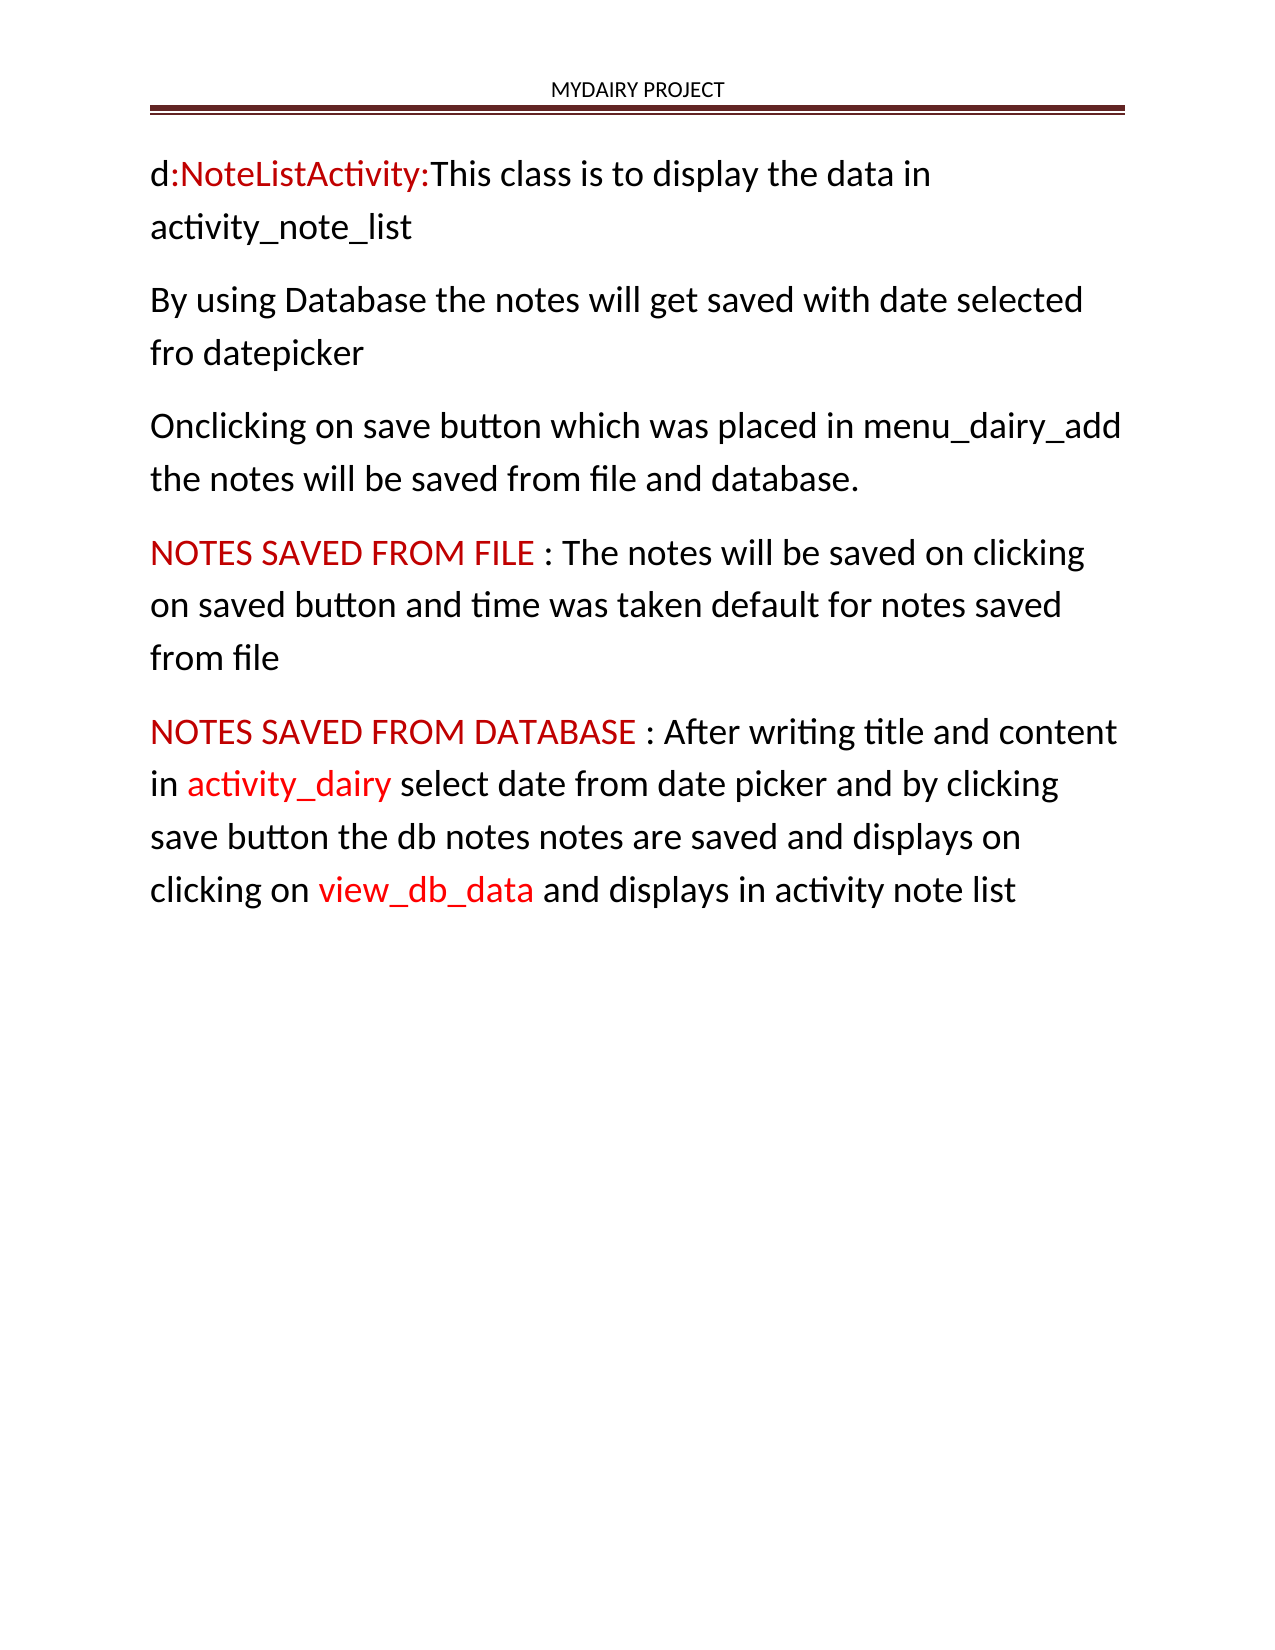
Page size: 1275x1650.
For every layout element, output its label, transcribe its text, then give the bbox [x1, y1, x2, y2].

text By using Database the notes will get saved with date selected fro datepicker [150, 276, 1125, 375]
text NOTES SAVED FROM FILE : The notes will be saved on clicking on saved button and time was taken default for notes saved from file [150, 529, 1125, 680]
text d:NoteListActivity:This class is to display the data in activity_note_list [150, 150, 1125, 248]
text Onclicking on save button which was placed in menu_dairy_add the notes will be saved from file and database. [150, 402, 1125, 501]
text NOTES SAVED FROM DATABASE : After writing title and content in activity_dairy select date from date picker and by clicking save button the db notes notes are saved and displays on clicking on view_db_data and displays in activity note list [150, 708, 1125, 912]
